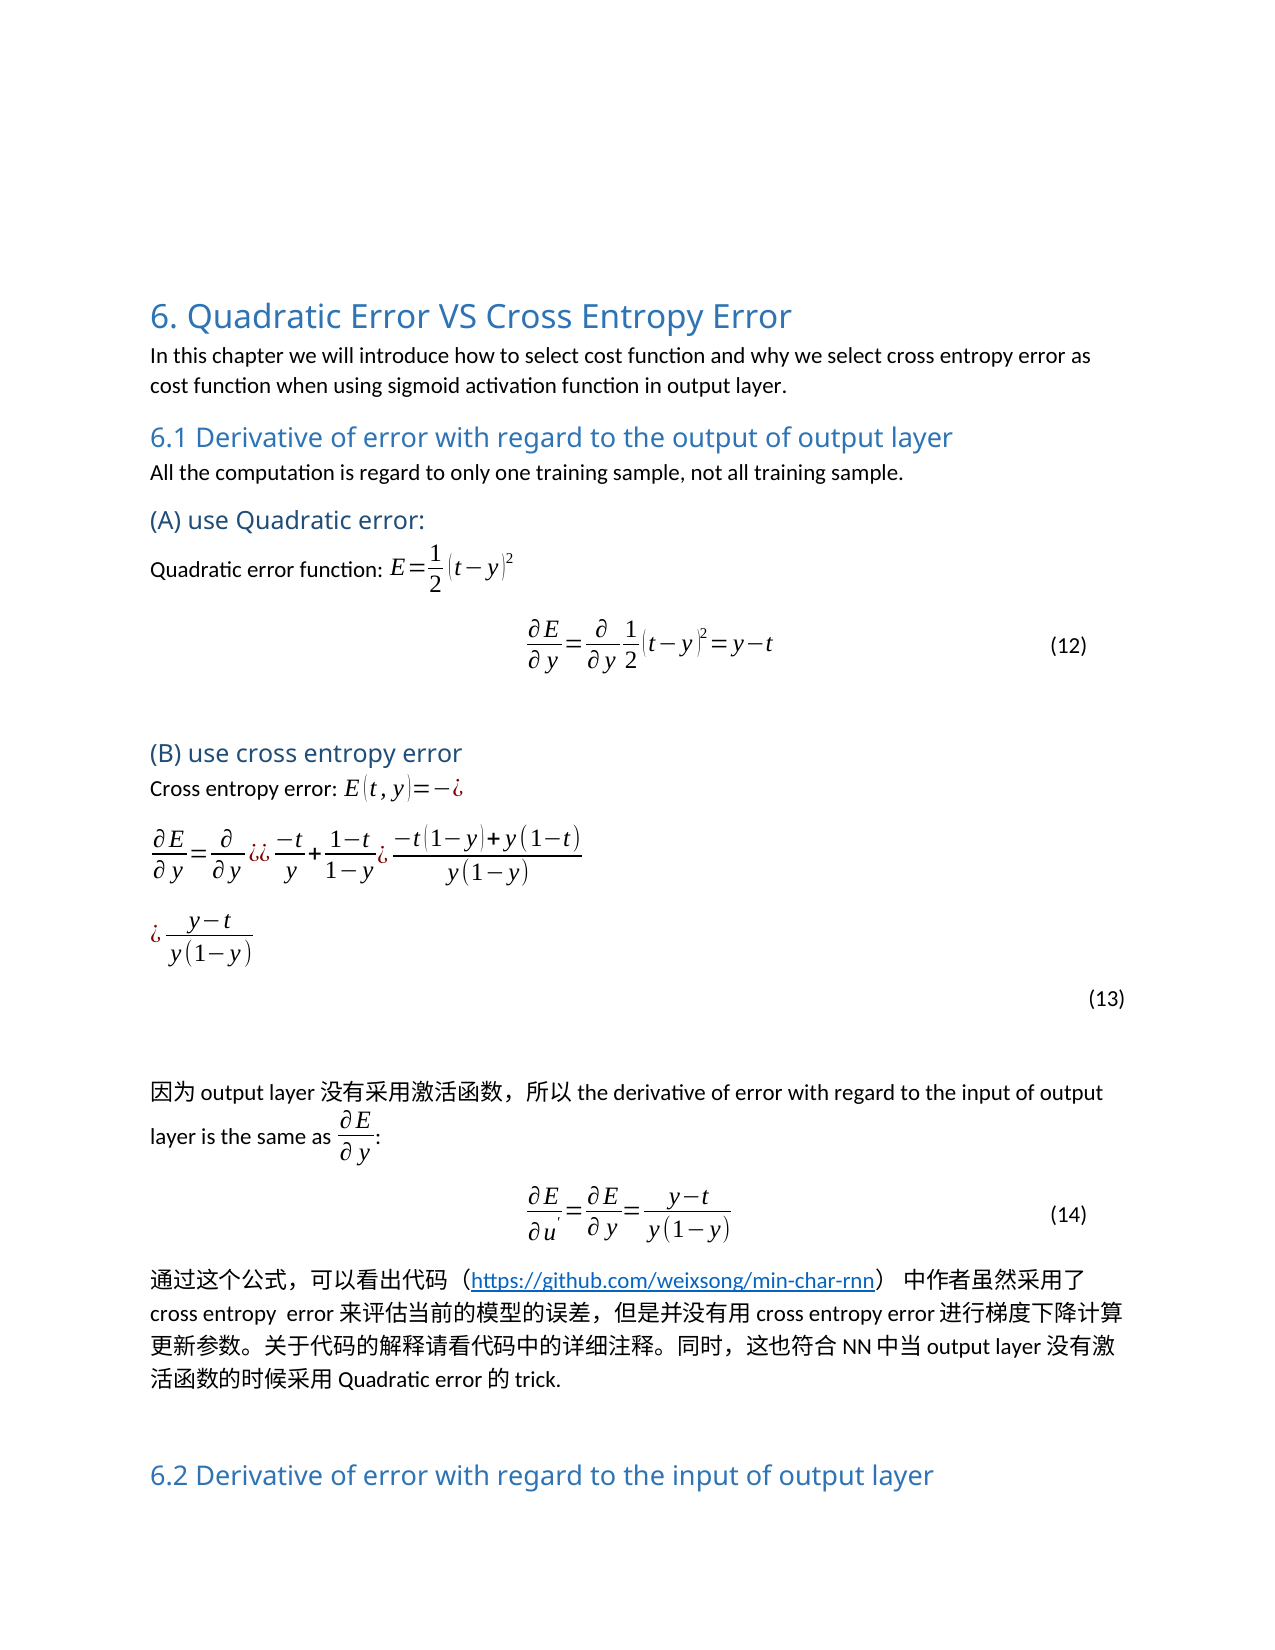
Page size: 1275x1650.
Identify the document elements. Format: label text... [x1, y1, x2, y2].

text Quadratic error function: [150, 540, 1125, 599]
subtitle 6.1 Derivative of error with regard to the output of output layer [150, 418, 1125, 455]
subtitle 6.2 Derivative of error with regard to the input of output layer [150, 1456, 1125, 1493]
text (13) [150, 984, 1125, 1012]
subtitle 6. Quadratic Error VS Cross Entropy Error [150, 292, 1125, 338]
text Cross entropy error: [150, 772, 1125, 803]
text (14) [450, 1182, 1125, 1245]
subtitle (B) use cross entropy error [150, 736, 1125, 770]
subtitle (A) use Quadratic error: [150, 503, 1125, 537]
text All the computation is regard to only one training sample, not all training sample. [150, 458, 1125, 486]
text 通过这个公式，可以看出代码（https://github.com/weixsong/min-char-rnn） 中作者虽然采用了cross entropy error来评估当前的模型的误差，但是并没有用cross entropy error进行梯度下降计算更新参数。关于代码的解释请看代码中的详细注释。同时，这也符合NN中当output layer没有激活函数的时候采用Quadratic error的trick. [150, 1262, 1125, 1394]
text 因为output layer没有采用激活函数，所以 the derivative of error with regard to the input of output layer is the same as : [150, 1074, 1125, 1166]
text (12) [450, 615, 1125, 674]
text In this chapter we will introduce how to select cost function and why we select cross entropy error as cost function when using sigmoid activation function in output layer. [150, 341, 1125, 399]
